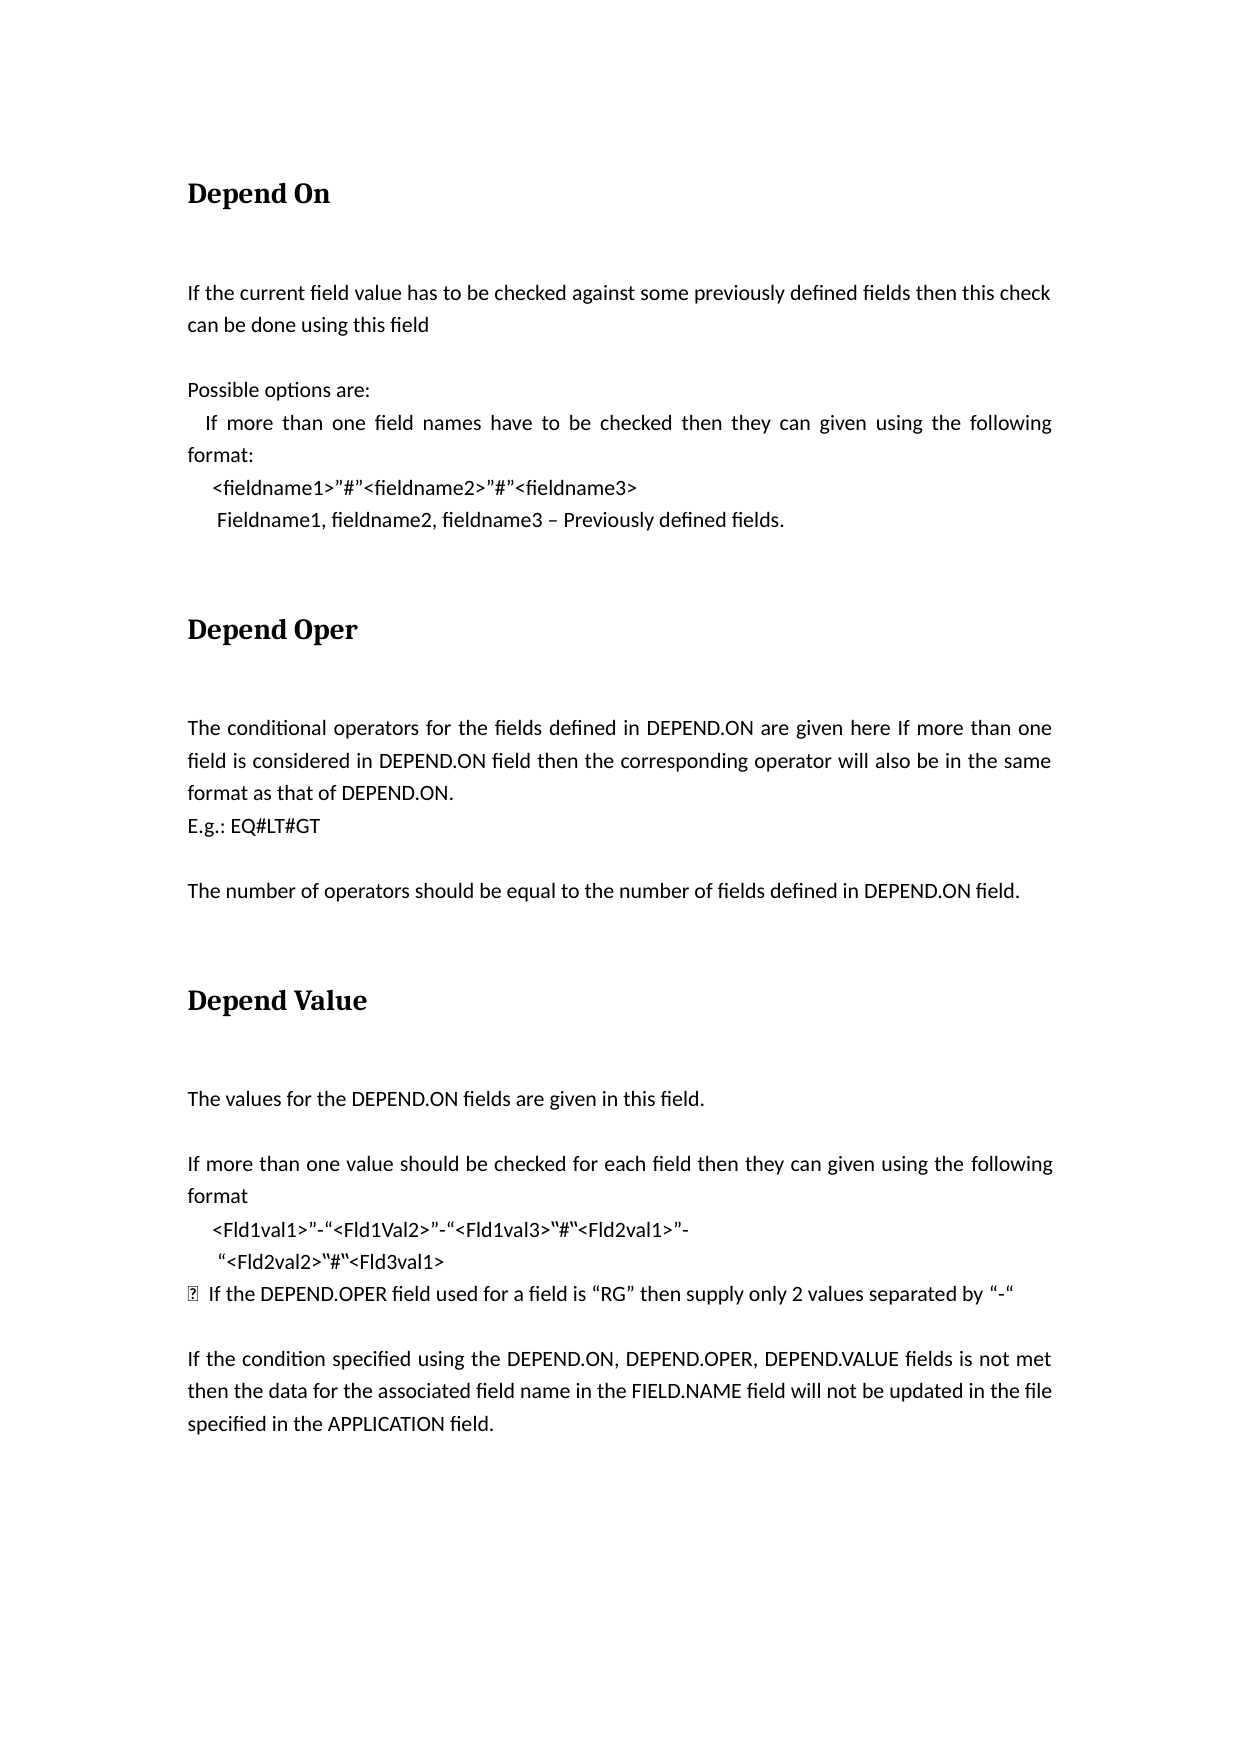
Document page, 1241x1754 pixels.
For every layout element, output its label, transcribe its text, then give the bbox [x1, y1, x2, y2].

subtitle Depend On [187, 162, 1053, 227]
text The values for the DEPEND.ON fields are given in this field. [187, 1082, 1053, 1115]
text  If the DEPEND.OPER field used for a field is “RG” then supply only 2 values separated by “-“ [187, 1277, 1053, 1310]
text If more than one field names have to be checked then they can given using the following format: [187, 406, 1053, 471]
text The conditional operators for the fields defined in DEPEND.ON are given here If more than one field is considered in DEPEND.ON field then the corresponding operator will also be in the same format as that of DEPEND.ON. [187, 712, 1053, 809]
text Fieldname1, fieldname2, fieldname3 – Previously defined fields. [187, 503, 1053, 536]
text <Fld1val1>”-“<Fld1Val2>”-“<Fld1val3>‟#‟<Fld2val1>”- [187, 1212, 1053, 1245]
subtitle Depend Value [187, 968, 1053, 1033]
subtitle Depend Oper [187, 598, 1053, 663]
text If more than one value should be checked for each field then they can given using the following format [187, 1147, 1053, 1212]
text <fieldname1>”#”<fieldname2>”#”<fieldname3> [187, 471, 1053, 503]
text If the current field value has to be checked against some previously defined fields then this check can be done using this field [187, 276, 1053, 341]
text Possible options are: [187, 373, 1053, 406]
text The number of operators should be equal to the number of fields defined in DEPEND.ON field. [187, 874, 1053, 907]
text If the condition specified using the DEPEND.ON, DEPEND.OPER, DEPEND.VALUE fields is not met then the data for the associated field name in the FIELD.NAME field will not be updated in the file specified in the APPLICATION field. [187, 1342, 1053, 1440]
text E.g.: EQ#LT#GT [187, 809, 1053, 842]
text “<Fld2val2>‟#‟<Fld3val1> [187, 1245, 1053, 1277]
